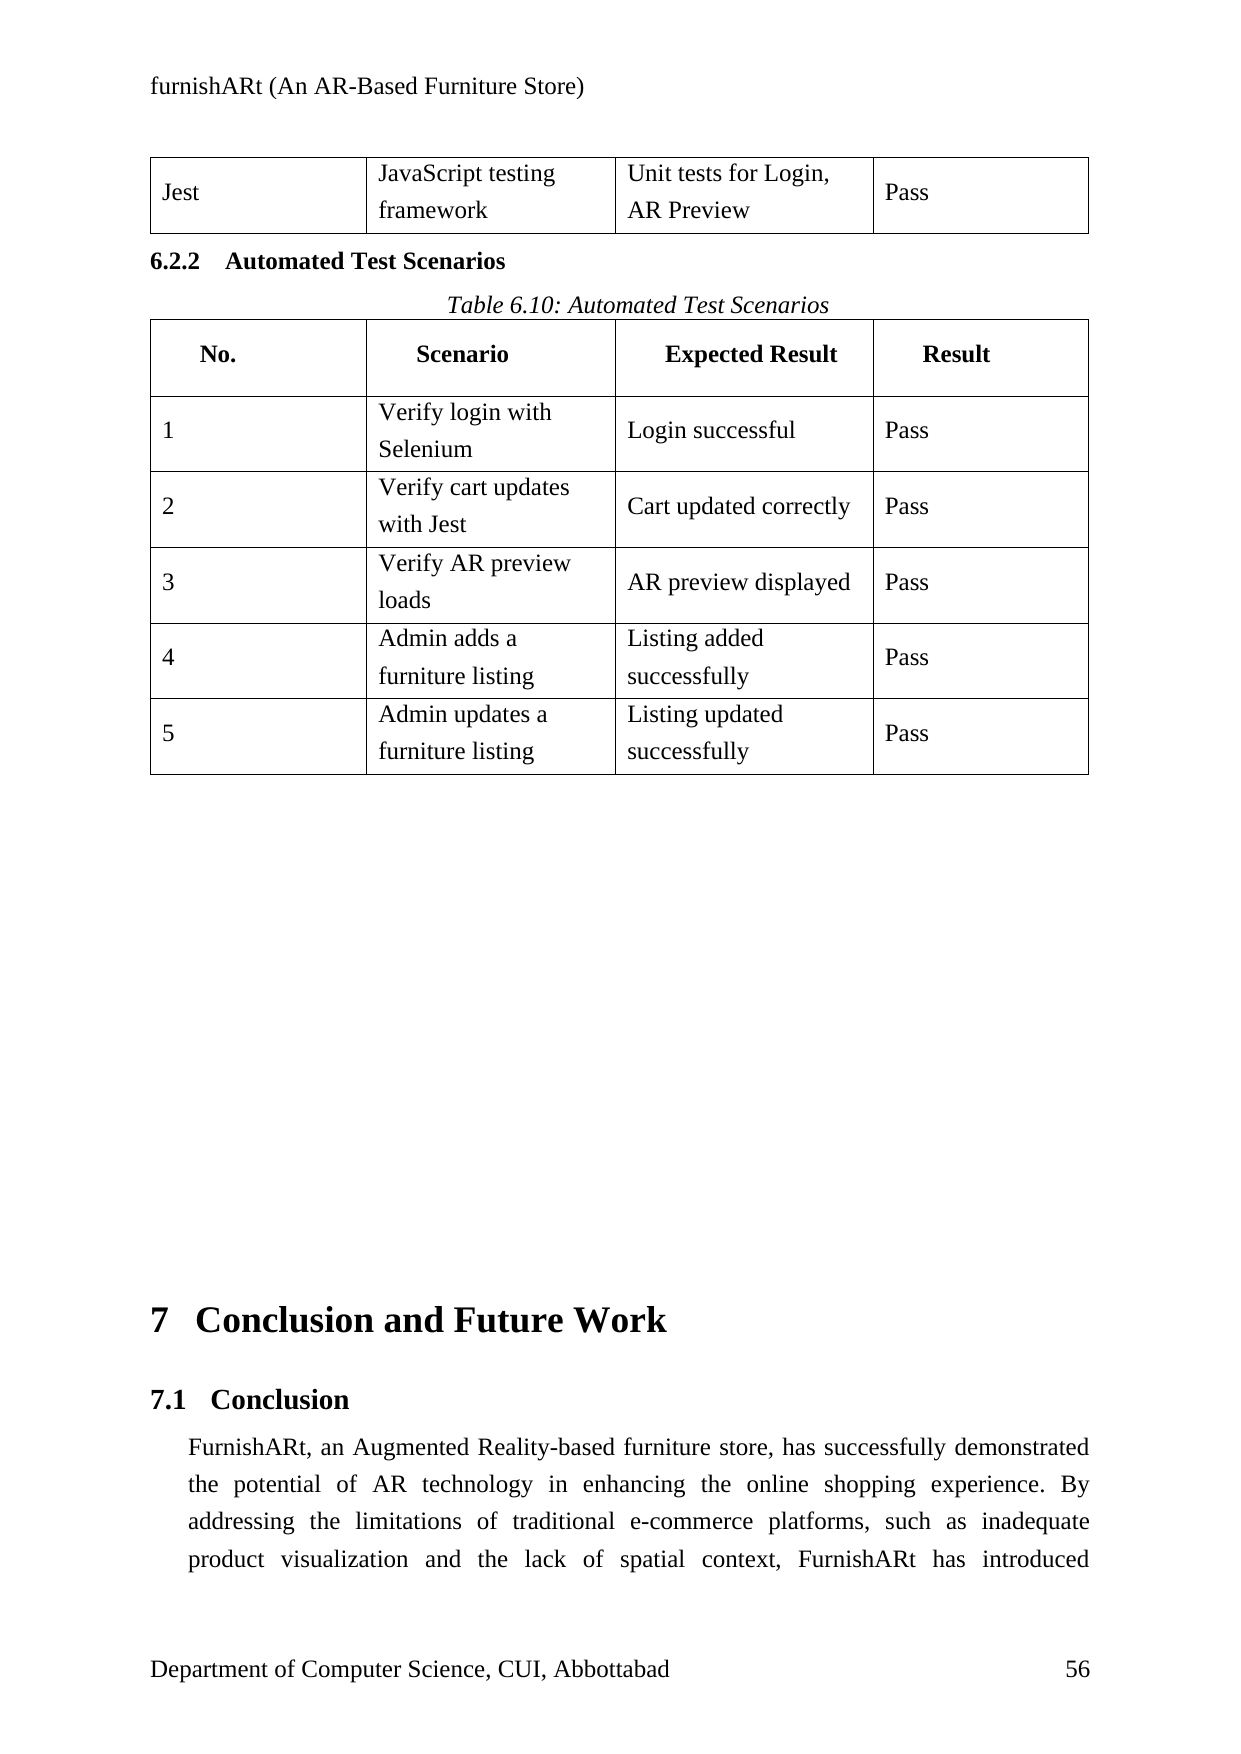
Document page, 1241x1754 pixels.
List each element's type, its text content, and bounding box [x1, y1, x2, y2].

subtitle Automated Test Scenarios [150, 246, 1090, 275]
table_header Expected Result [616, 320, 873, 396]
table_cell Verify login with Selenium [367, 397, 615, 471]
table_cell 3 [151, 548, 366, 622]
table_cell Admin adds a furniture listing [367, 624, 615, 698]
table_cell Pass [874, 699, 1088, 774]
subtitle Conclusion [150, 1382, 1090, 1416]
table_cell Pass [874, 548, 1088, 622]
table_cell Listing updated successfully [616, 699, 873, 774]
table_cell 4 [151, 624, 366, 698]
table_header Scenario [367, 320, 615, 396]
text Table 6.10: Automated Test Scenarios [188, 290, 1090, 319]
table_cell Pass [874, 397, 1088, 471]
table_cell 1 [151, 397, 366, 471]
table_cell Admin updates a furniture listing [367, 699, 615, 774]
table_cell 2 [151, 472, 366, 547]
subtitle Conclusion and Future Work [150, 1297, 1090, 1340]
table_cell Login successful [616, 397, 873, 471]
table_cell JavaScript testing framework [367, 158, 615, 233]
table_cell 5 [151, 699, 366, 774]
table_cell Unit tests for Login, AR Preview [616, 158, 873, 233]
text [188, 1432, 1090, 1572]
table_header Result [874, 320, 1088, 396]
table_cell Pass [874, 624, 1088, 698]
table_header No. [151, 320, 366, 396]
table_cell AR preview displayed [616, 548, 873, 622]
table_cell Pass [874, 472, 1088, 547]
table_cell Pass [874, 158, 1088, 233]
table_cell Verify AR preview loads [367, 548, 615, 622]
table_cell Cart updated correctly [616, 472, 873, 547]
table_cell Verify cart updates with Jest [367, 472, 615, 547]
table_cell Listing added successfully [616, 624, 873, 698]
table_cell Jest [151, 158, 366, 233]
